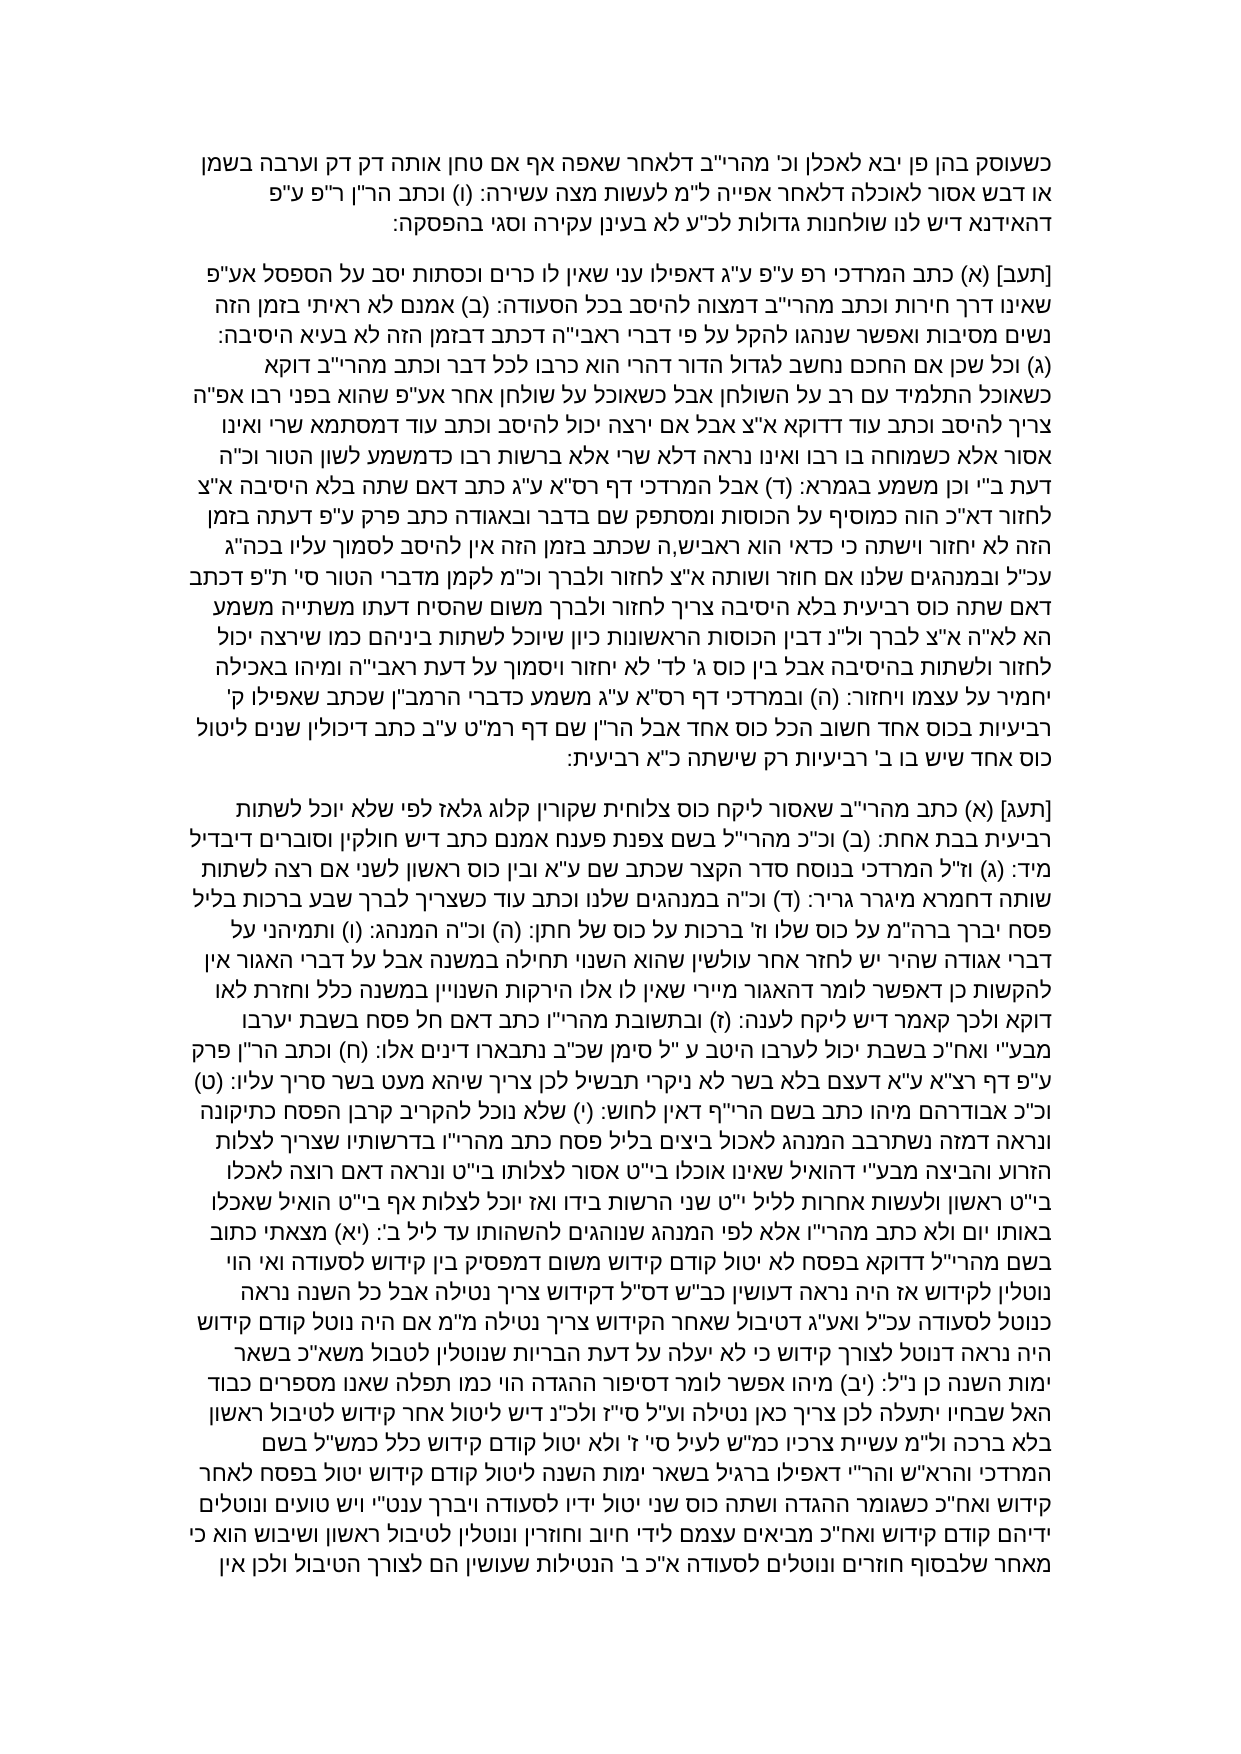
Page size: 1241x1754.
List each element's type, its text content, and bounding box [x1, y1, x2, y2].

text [187, 796, 1053, 1577]
text [תעב] (א) כתב המרדכי רפ ע"פ ע"ג דאפילו עני שאין לו כרים וכסתות יסב על הספסל אע"פ שאינו דרך חירות וכתב מהרי"ב דמצוה להיסב בכל הסעודה: (ב) אמנם לא ראיתי בזמן הזה נשים מסיבות ואפשר שנהגו להקל על פי דברי ראבי"ה דכתב דבזמן הזה לא בעיא היסיבה: (ג) וכל שכן אם החכם נחשב לגדול הדור דהרי הוא כרבו לכל דבר וכתב מהרי"ב דוקא כשאוכל התלמיד עם רב על השולחן אבל כשאוכל על שולחן אחר אע"פ שהוא בפני רבו אפ"ה צריך להיסב וכתב עוד דדוקא א"צ אבל אם ירצה יכול להיסב וכתב עוד דמסתמא שרי ואינו אסור אלא כשמוחה בו רבו ואינו נראה דלא שרי אלא ברשות רבו כדמשמע לשון הטור וכ"ה דעת ב"י וכן משמע בגמרא: (ד) אבל המרדכי דף רס"א ע"ג כתב דאם שתה בלא היסיבה א"צ לחזור דא"כ הוה כמוסיף על הכוסות ומסתפק שם בדבר ובאגודה כתב פרק ע"פ דעתה בזמן הזה לא יחזור וישתה כי כדאי הוא ראביש,ה שכתב בזמן הזה אין להיסב לסמוך עליו בכה"ג עכ"ל ובמנהגים שלנו אם חוזר ושותה א"צ לחזור ולברך וכ"מ לקמן מדברי הטור סי' ת"פ דכתב דאם שתה כוס רביעית בלא היסיבה צריך לחזור ולברך משום שהסיח דעתו משתייה משמע הא לא"ה א"צ לברך ול"נ דבין הכוסות הראשונות כיון שיוכל לשתות ביניהם כמו שירצה יכול לחזור ולשתות בהיסיבה אבל בין כוס ג' לד' לא יחזור ויסמוך על דעת ראבי"ה ומיהו באכילה יחמיר על עצמו ויחזור: (ה) ובמרדכי דף רס"א ע"ג משמע כדברי הרמב"ן שכתב שאפילו ק' רביעיות בכוס אחד חשוב הכל כוס אחד אבל הר"ן שם דף רמ"ט ע"ב כתב דיכולין שנים ליטול כוס אחד שיש בו ב' רביעיות רק שישתה כ"א רביעית: [187, 261, 1053, 771]
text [187, 150, 1053, 237]
